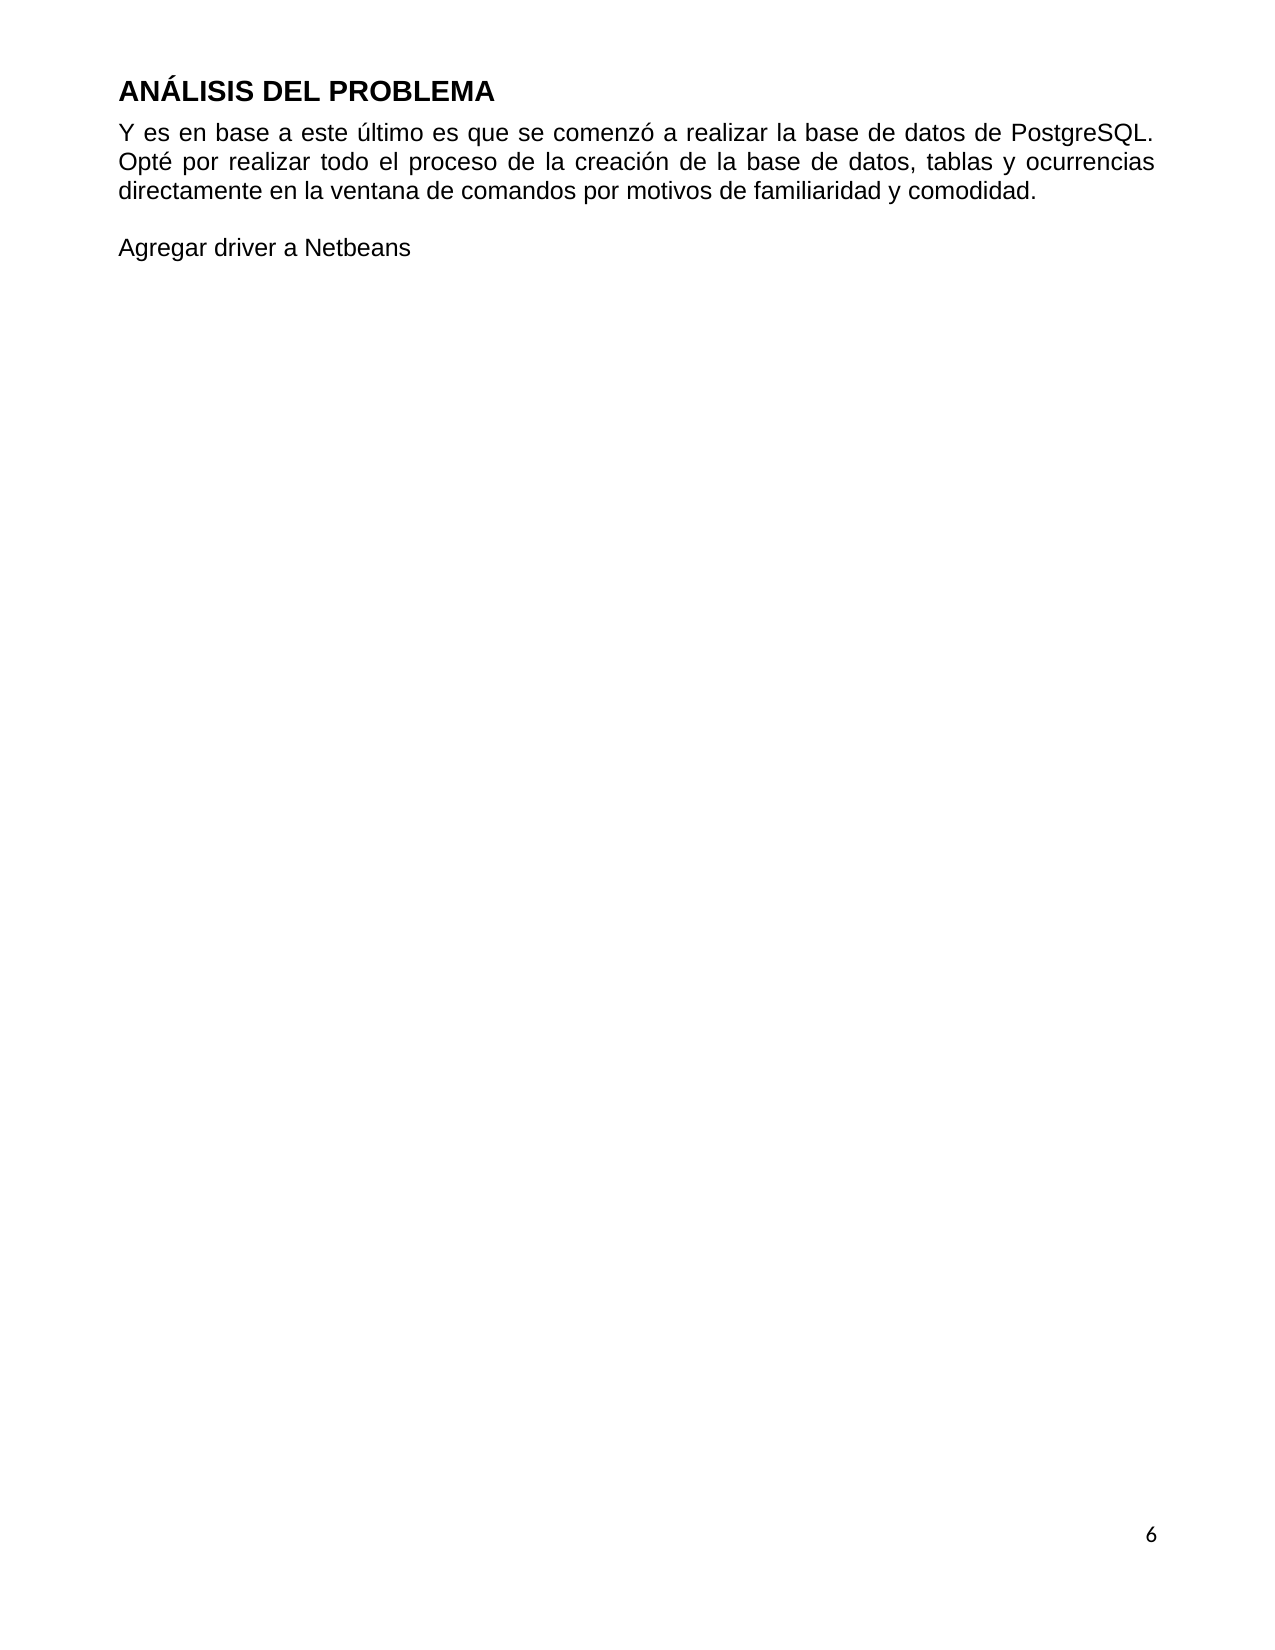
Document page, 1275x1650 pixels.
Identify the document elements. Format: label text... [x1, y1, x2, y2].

text Y es en base a este último es que se comenzó a realizar la base de datos de PostgreSQL. Opté por realizar todo el proceso de la creación de la base de datos, tablas y ocurrencias directamente en la ventana de comandos por motivos de familiaridad y comodidad. [118, 118, 1157, 204]
text Agregar driver a Netbeans [118, 233, 1157, 262]
